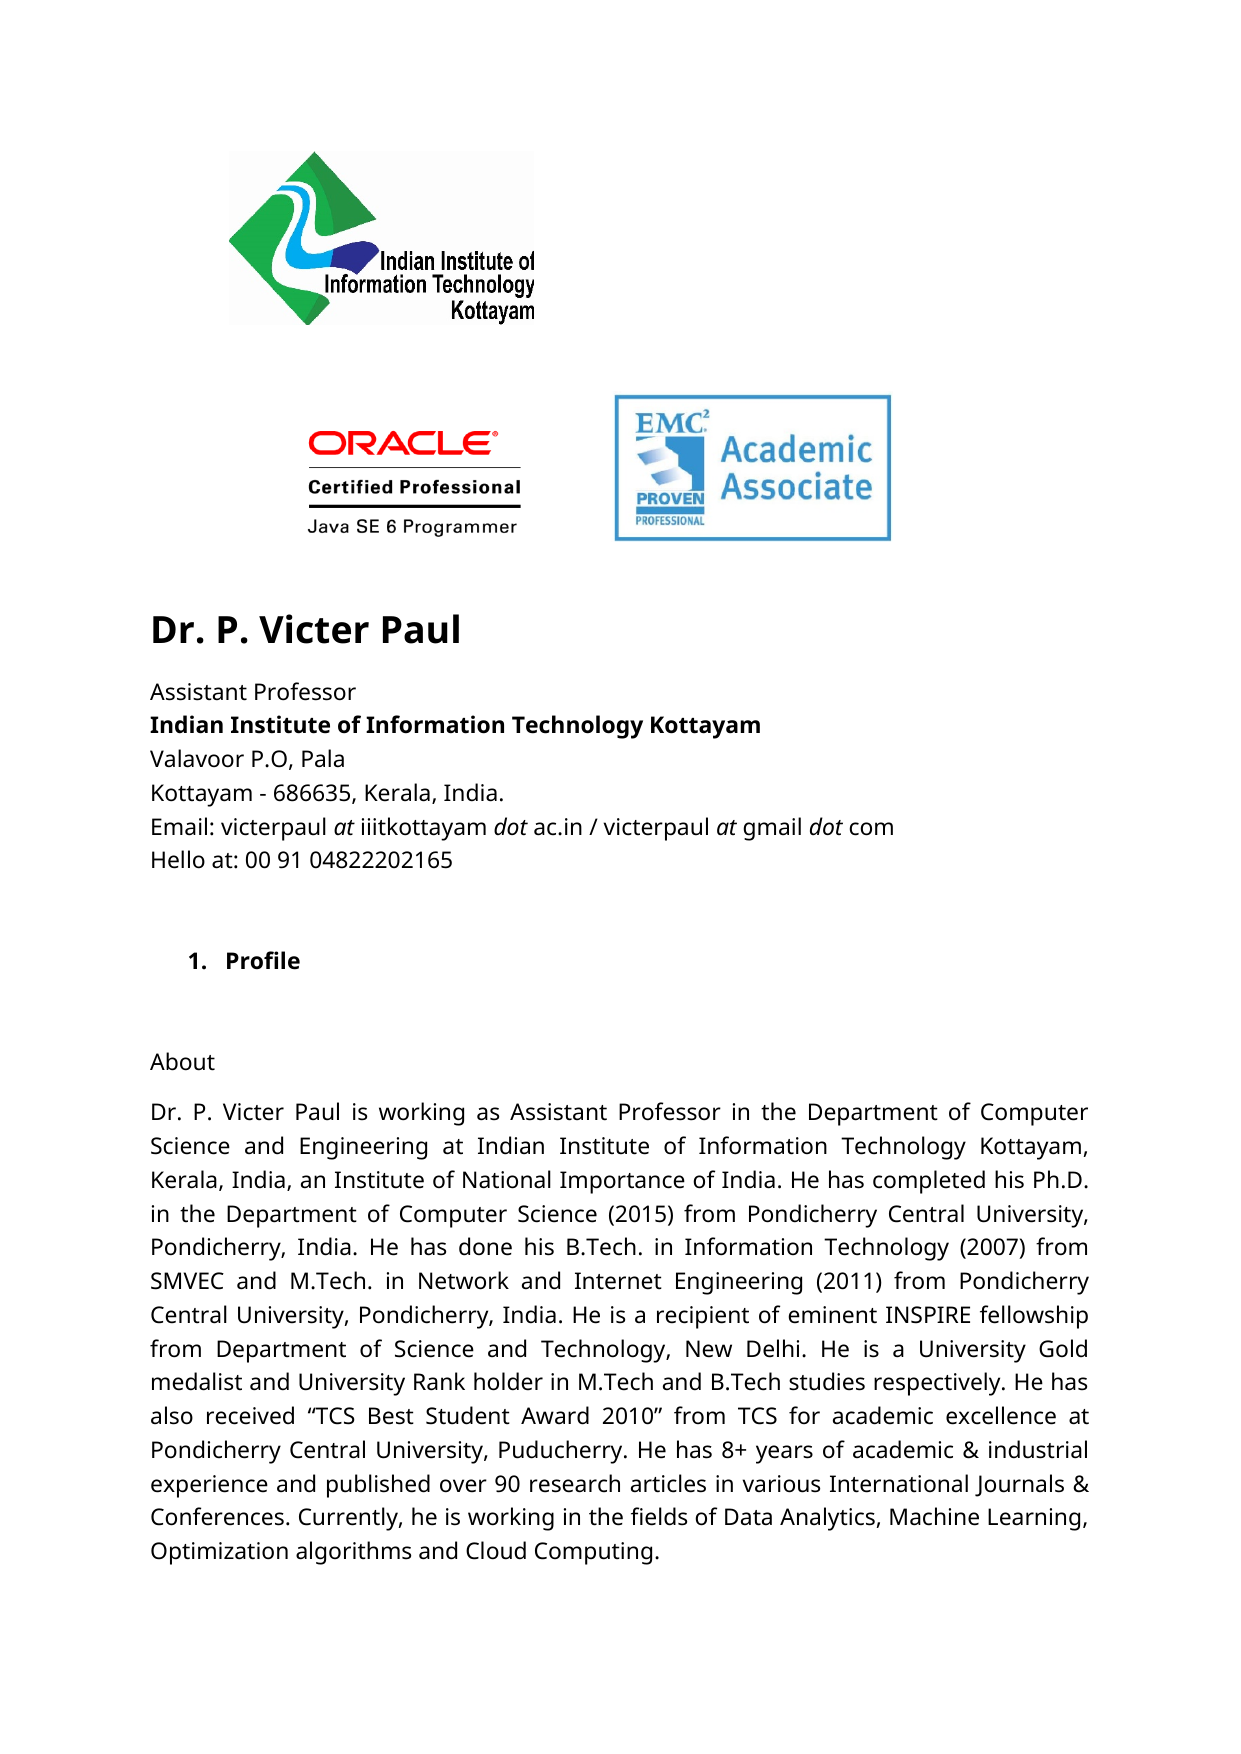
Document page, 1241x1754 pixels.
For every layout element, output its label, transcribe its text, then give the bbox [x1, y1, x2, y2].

text Dr. P. Victer Paul [150, 604, 1090, 655]
list Profile [187, 945, 1090, 976]
picture [611, 391, 893, 542]
text Assistant Professor Indian Institute of Information Technology Kottayam Valavoor P.O, Pala Kottayam - 686635, Kerala, India. Email: victerpaul at iiitkottayam dot ac.in / victerpaul at gmail dot com Hello at: 00 91 04822202165 [150, 676, 1090, 876]
text About [150, 1046, 1090, 1077]
picture [284, 406, 544, 557]
picture [227, 151, 534, 324]
text Dr. P. Victer Paul is working as Assistant Professor in the Department of Computer Science and Engineering at Indian Institute of Information Technology Kottayam, Kerala, India, an Institute of National Importance of India. He has completed his Ph.D. in the Department of Computer Science (2015) from Pondicherry Central University, Pondicherry, India. He has done his B.Tech. in Information Technology (2007) from SMVEC and M.Tech. in Network and Internet Engineering (2011) from Pondicherry Central University, Pondicherry, India. He is a recipient of eminent INSPIRE fellowship from Department of Science and Technology, New Delhi. He is a University Gold medalist and University Rank holder in M.Tech and B.Tech studies respectively. He has also received “TCS Best Student Award 2010” from TCS for academic excellence at Pondicherry Central University, Puducherry. He has 8+ years of academic & industrial experience and published over 90 research articles in various International Journals & Conferences. Currently, he is working in the fields of Data Analytics, Machine Learning, Optimization algorithms and Cloud Computing. [150, 1096, 1090, 1566]
